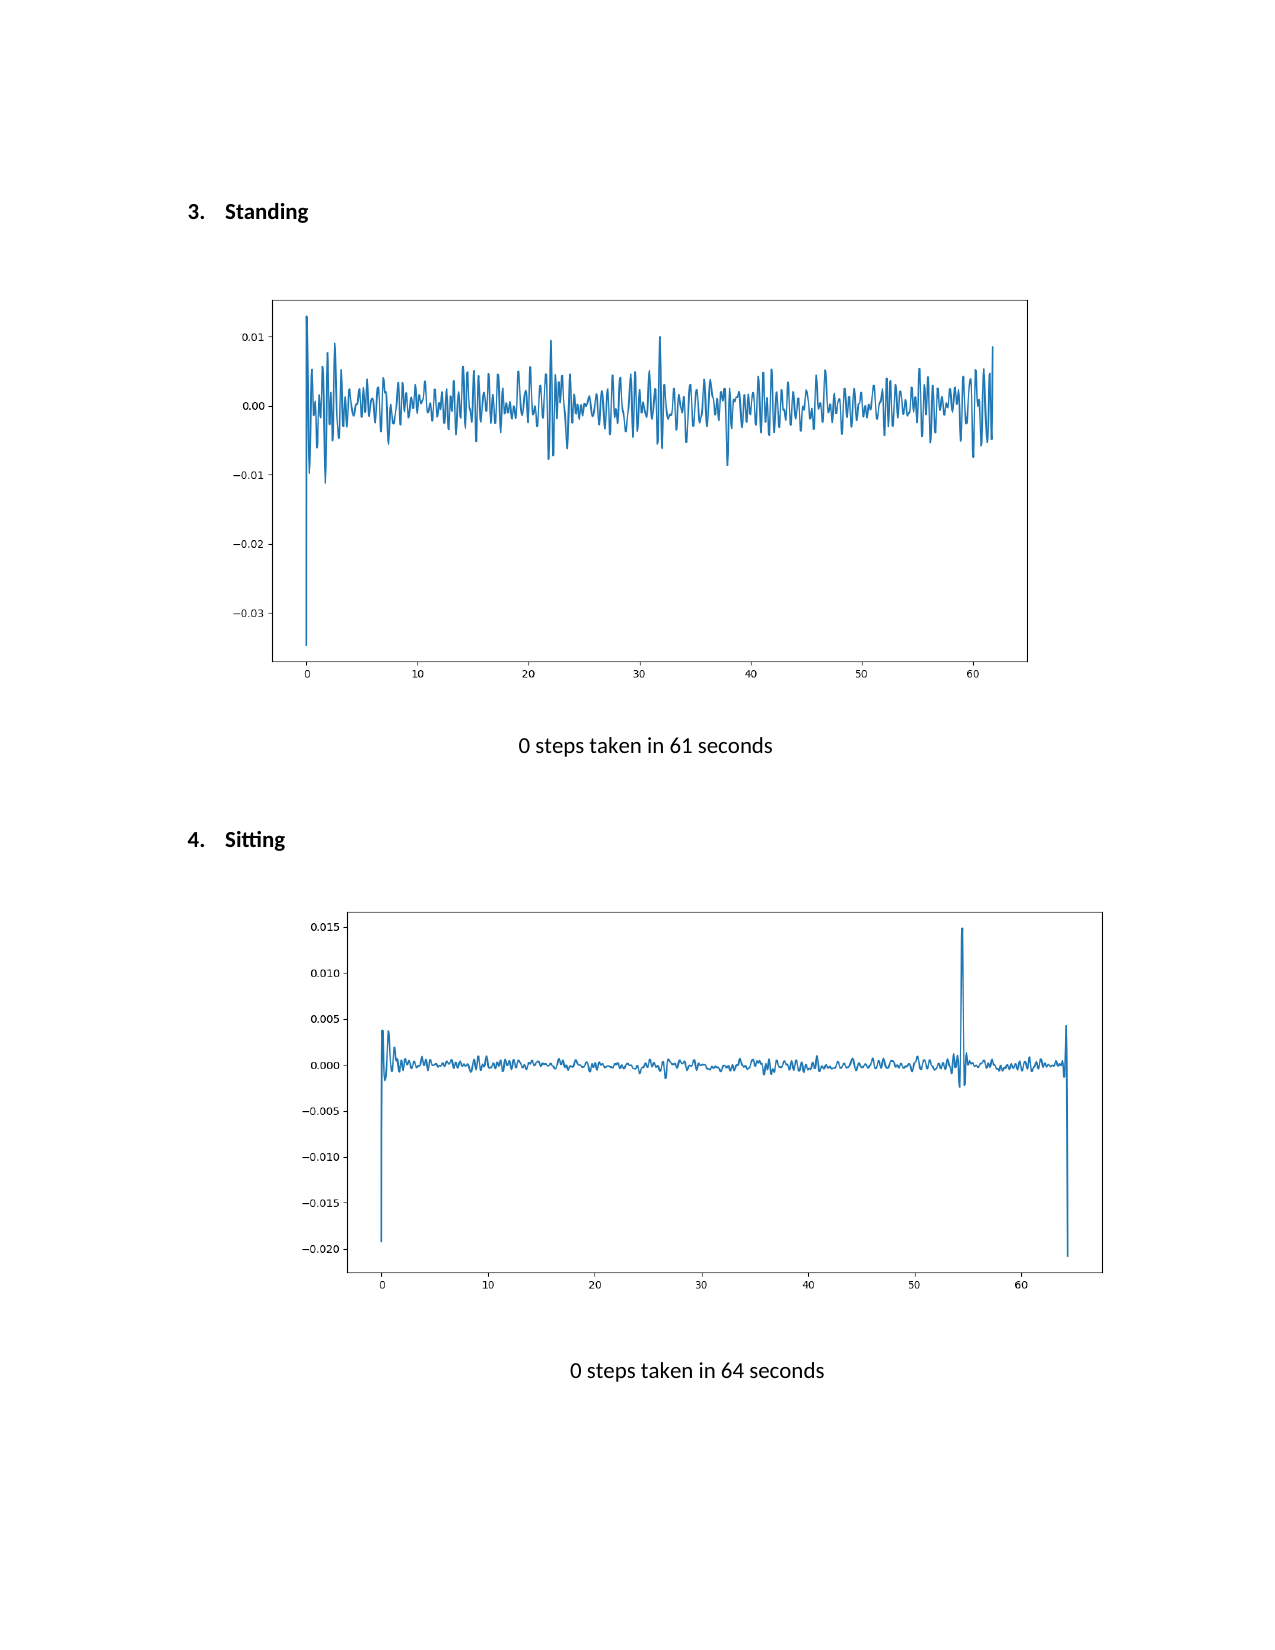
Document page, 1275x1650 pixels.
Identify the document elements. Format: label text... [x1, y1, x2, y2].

list 0 steps taken in 61 seconds [225, 731, 1125, 759]
picture [150, 243, 1124, 713]
list Standing [187, 197, 1125, 225]
list Sitting [187, 825, 1125, 853]
picture [225, 855, 1199, 1324]
list 0 steps taken in 64 seconds [225, 1356, 1125, 1384]
